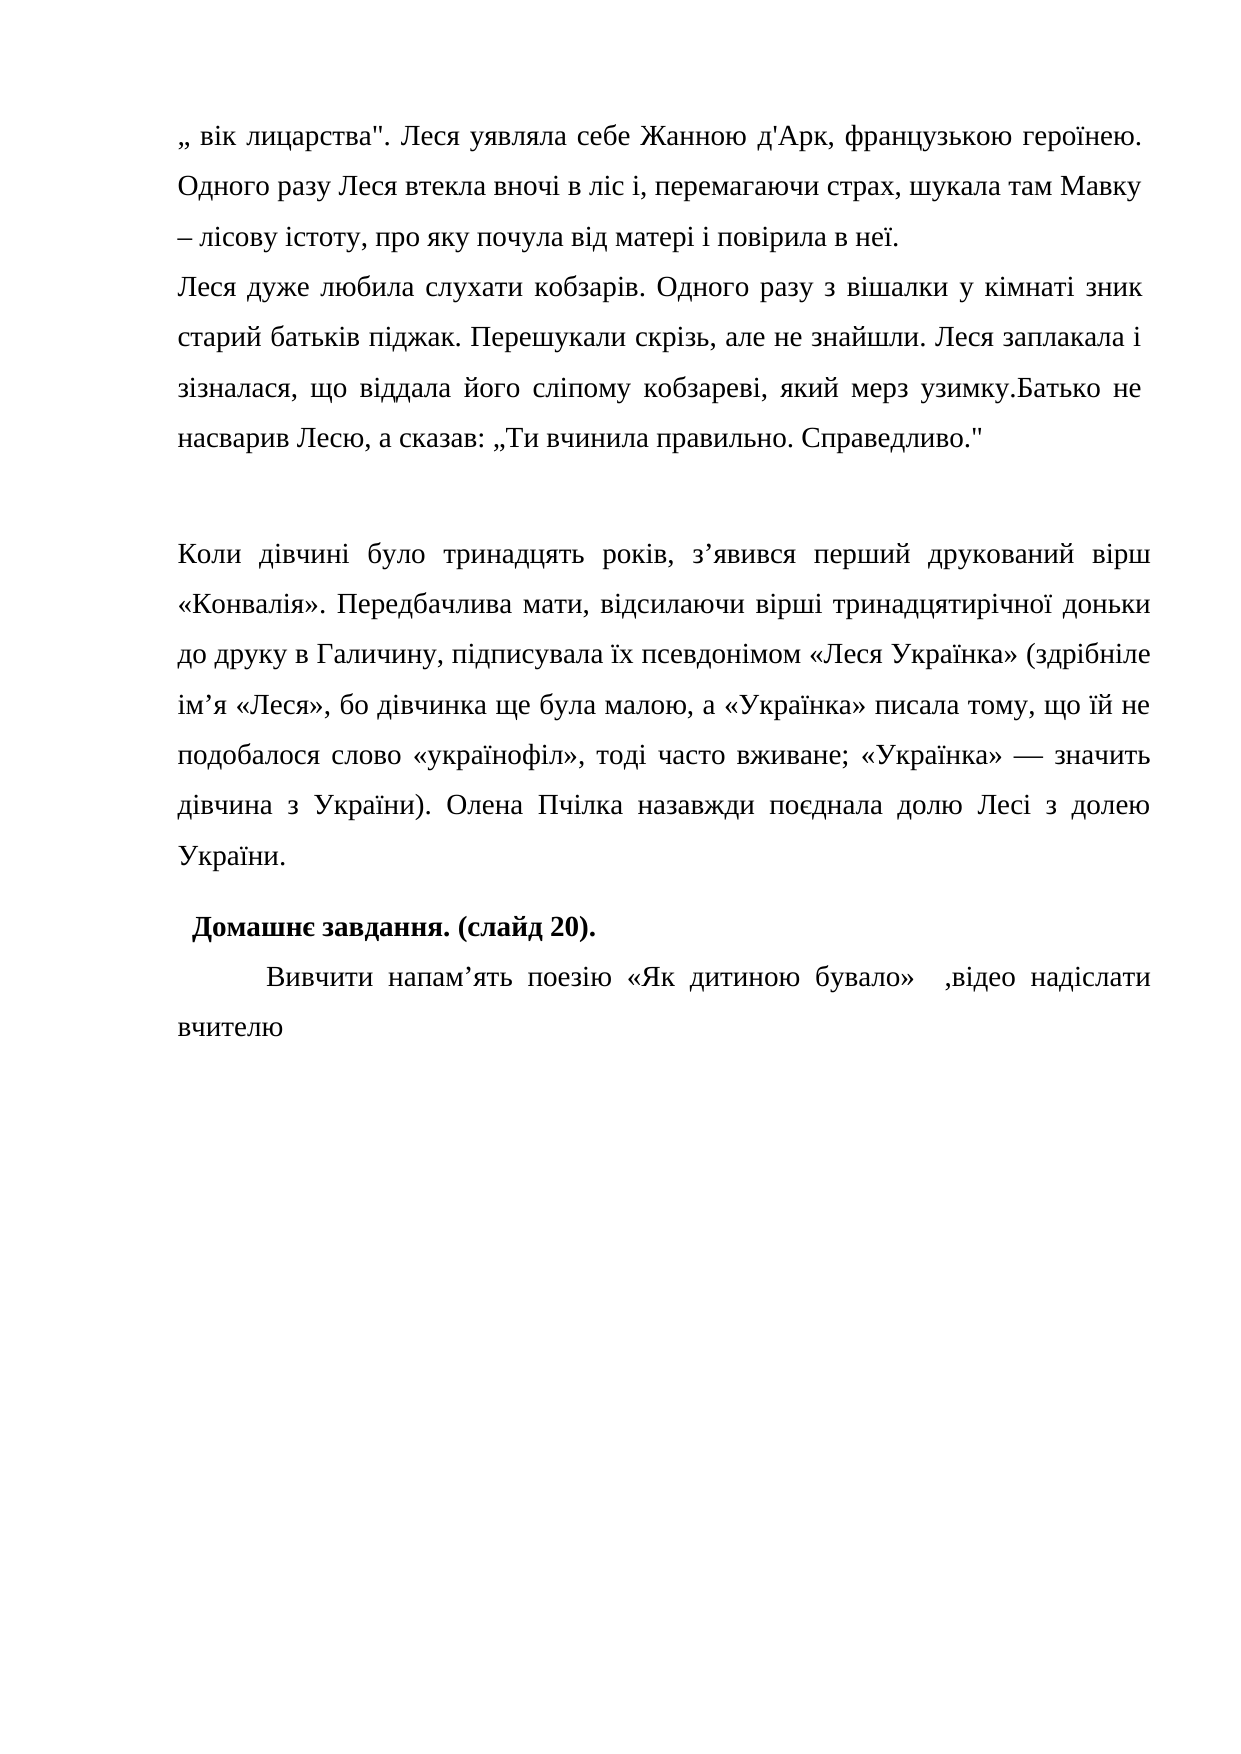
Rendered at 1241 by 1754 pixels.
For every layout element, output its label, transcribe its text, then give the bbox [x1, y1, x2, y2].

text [177, 118, 1142, 252]
text Домашнє завдання. (слайд 20). [177, 909, 1152, 942]
text Вивчити напам’ять поезію «Як дитиною бувало» ,відео надіслати вчителю [177, 959, 1152, 1043]
text Леся дуже любила слухати кобзарів. Одного разу з вішалки у кімнаті зник старий батьків піджак. Перешукали скрізь, але не знайшли. Леся заплакала і зізналася, що віддала його сліпому кобзареві, який мерз узимку.Батько не насварив Лесю, а сказав: „Ти вчинила правильно. Справедливо." [177, 269, 1142, 453]
text Коли дівчині було тринадцять років, з’явився перший друкований вірш «Конвалія». Передбачлива мати, відсилаючи вірші тринадцятирічної доньки до друку в Галичину, підписувала їх псевдонімом «Леся Українка» (здрібніле ім’я «Леся», бо дівчинка ще була малою, а «Українка» писала тому, що їй не подобалося слово «українофіл», тоді часто вживане; «Українка» — значить дівчина з України). Олена Пчілка назавжди поєднала долю Лесі з долею України. [177, 536, 1152, 871]
